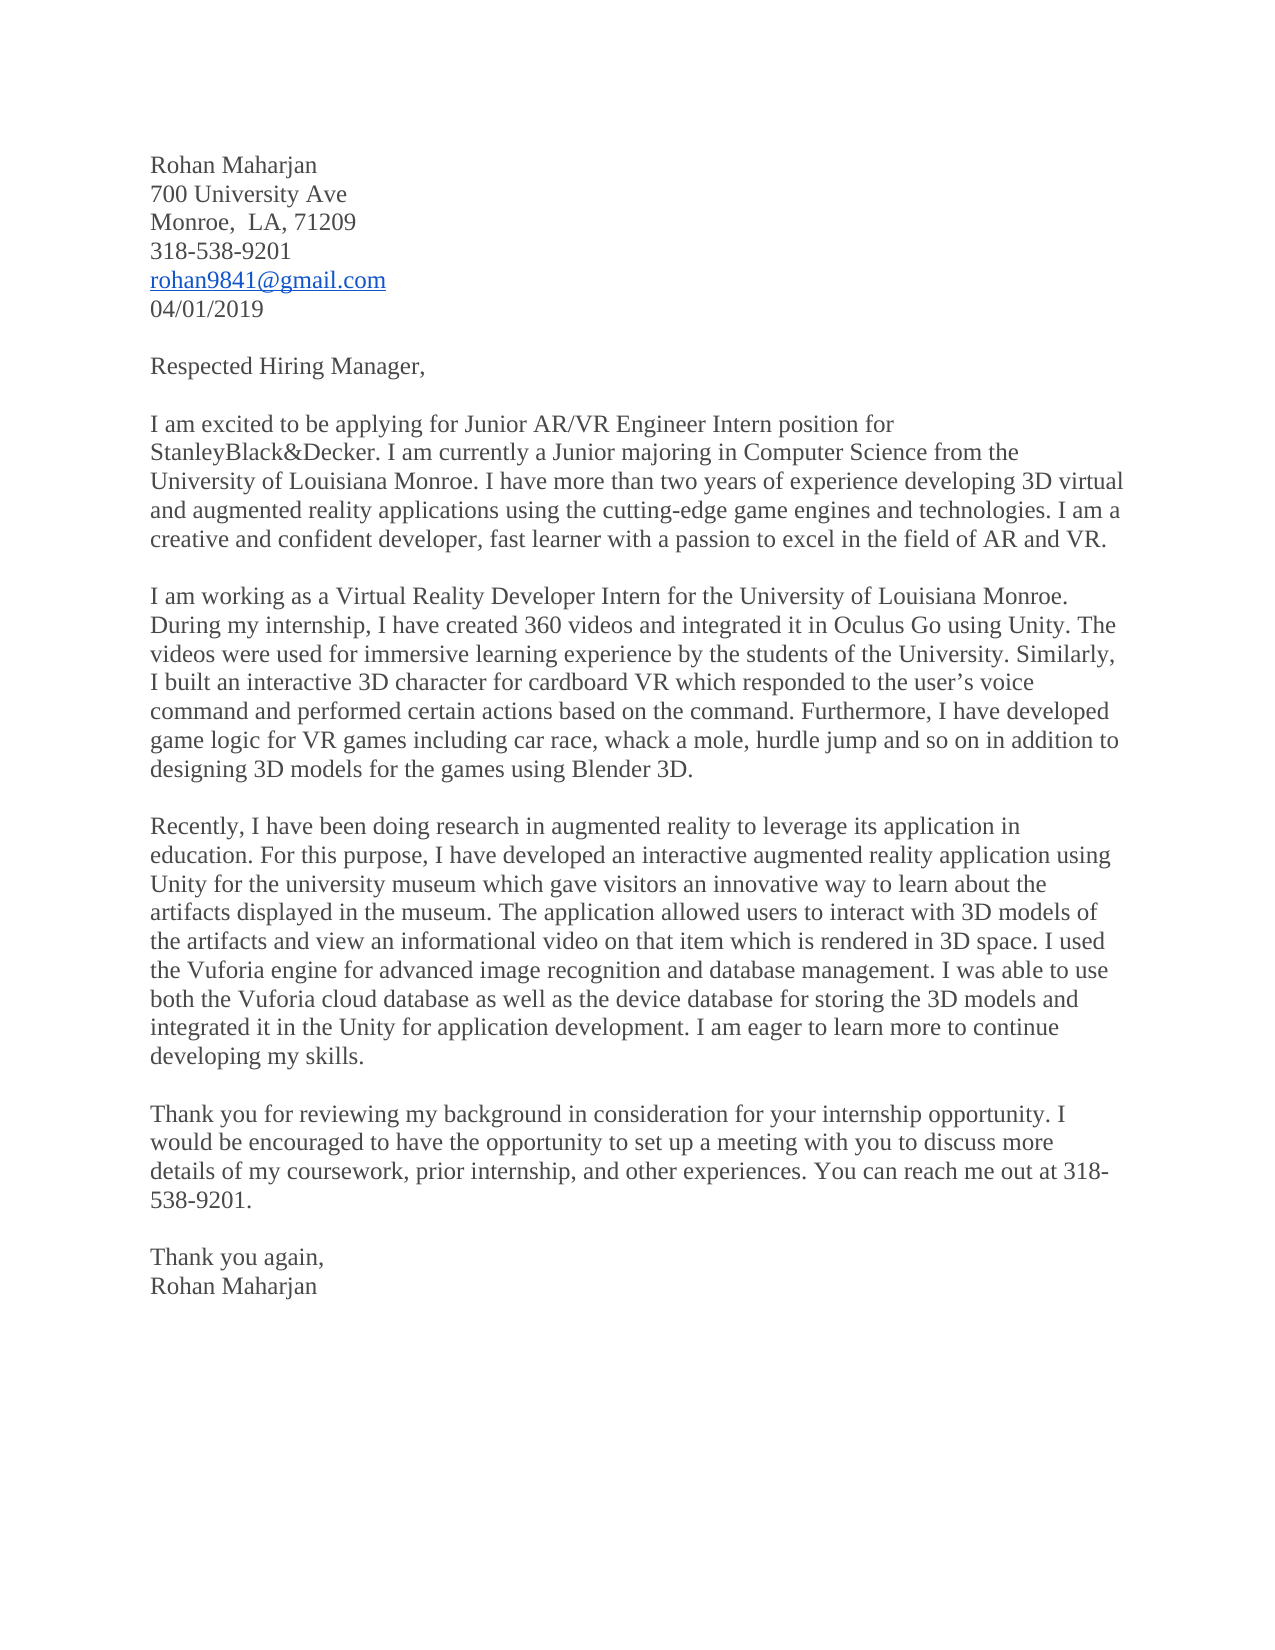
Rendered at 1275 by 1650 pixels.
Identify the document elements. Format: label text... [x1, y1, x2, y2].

text Rohan Maharjan [150, 1271, 1125, 1300]
text I am excited to be applying for Junior AR/VR Engineer Intern position for StanleyBlack&Decker. I am currently a Junior majoring in Computer Science from the University of Louisiana Monroe. I have more than two years of experience developing 3D virtual and augmented reality applications using the cutting-edge game engines and technologies. I am a creative and confident developer, fast learner with a passion to excel in the field of AR and VR. [150, 409, 1125, 552]
text 04/01/2019 [150, 294, 1125, 322]
text rohan9841@gmail.com [150, 265, 1125, 294]
text I am working as a Virtual Reality Developer Intern for the University of Louisiana Monroe. During my internship, I have created 360 videos and integrated it in Oculus Go using Unity. The videos were used for immersive learning experience by the students of the University. Similarly, I built an interactive 3D character for cardboard VR which responded to the user’s voice command and performed certain actions based on the command. Furthermore, I have developed game logic for VR games including car race, whack a mole, hurdle jump and so on in addition to designing 3D models for the games using Blender 3D. [150, 581, 1125, 782]
text Rohan Maharjan [150, 150, 1125, 179]
text Recently, I have been doing research in augmented reality to leverage its application in education. For this purpose, I have developed an interactive augmented reality application using Unity for the university museum which gave visitors an innovative way to learn about the artifacts displayed in the museum. The application allowed users to interact with 3D models of the artifacts and view an informational video on that item which is rendered in 3D space. I used the Vuforia engine for advanced image recognition and database management. I was able to use both the Vuforia cloud database as well as the device database for storing the 3D models and integrated it in the Unity for application development. I am eager to learn more to continue developing my skills. [150, 811, 1125, 1070]
text Thank you for reviewing my background in consideration for your internship opportunity. I would be encouraged to have the opportunity to set up a meeting with you to discuss more details of my coursework, prior internship, and other experiences. You can reach me out at 318-538-9201. [150, 1099, 1125, 1214]
text Respected Hiring Manager, [150, 351, 1125, 380]
text Thank you again, [150, 1242, 1125, 1271]
text 700 University Ave [150, 179, 1125, 207]
text Monroe, ​ LA, 71209 [150, 207, 1125, 236]
text 318-538-9201 [150, 236, 1125, 265]
